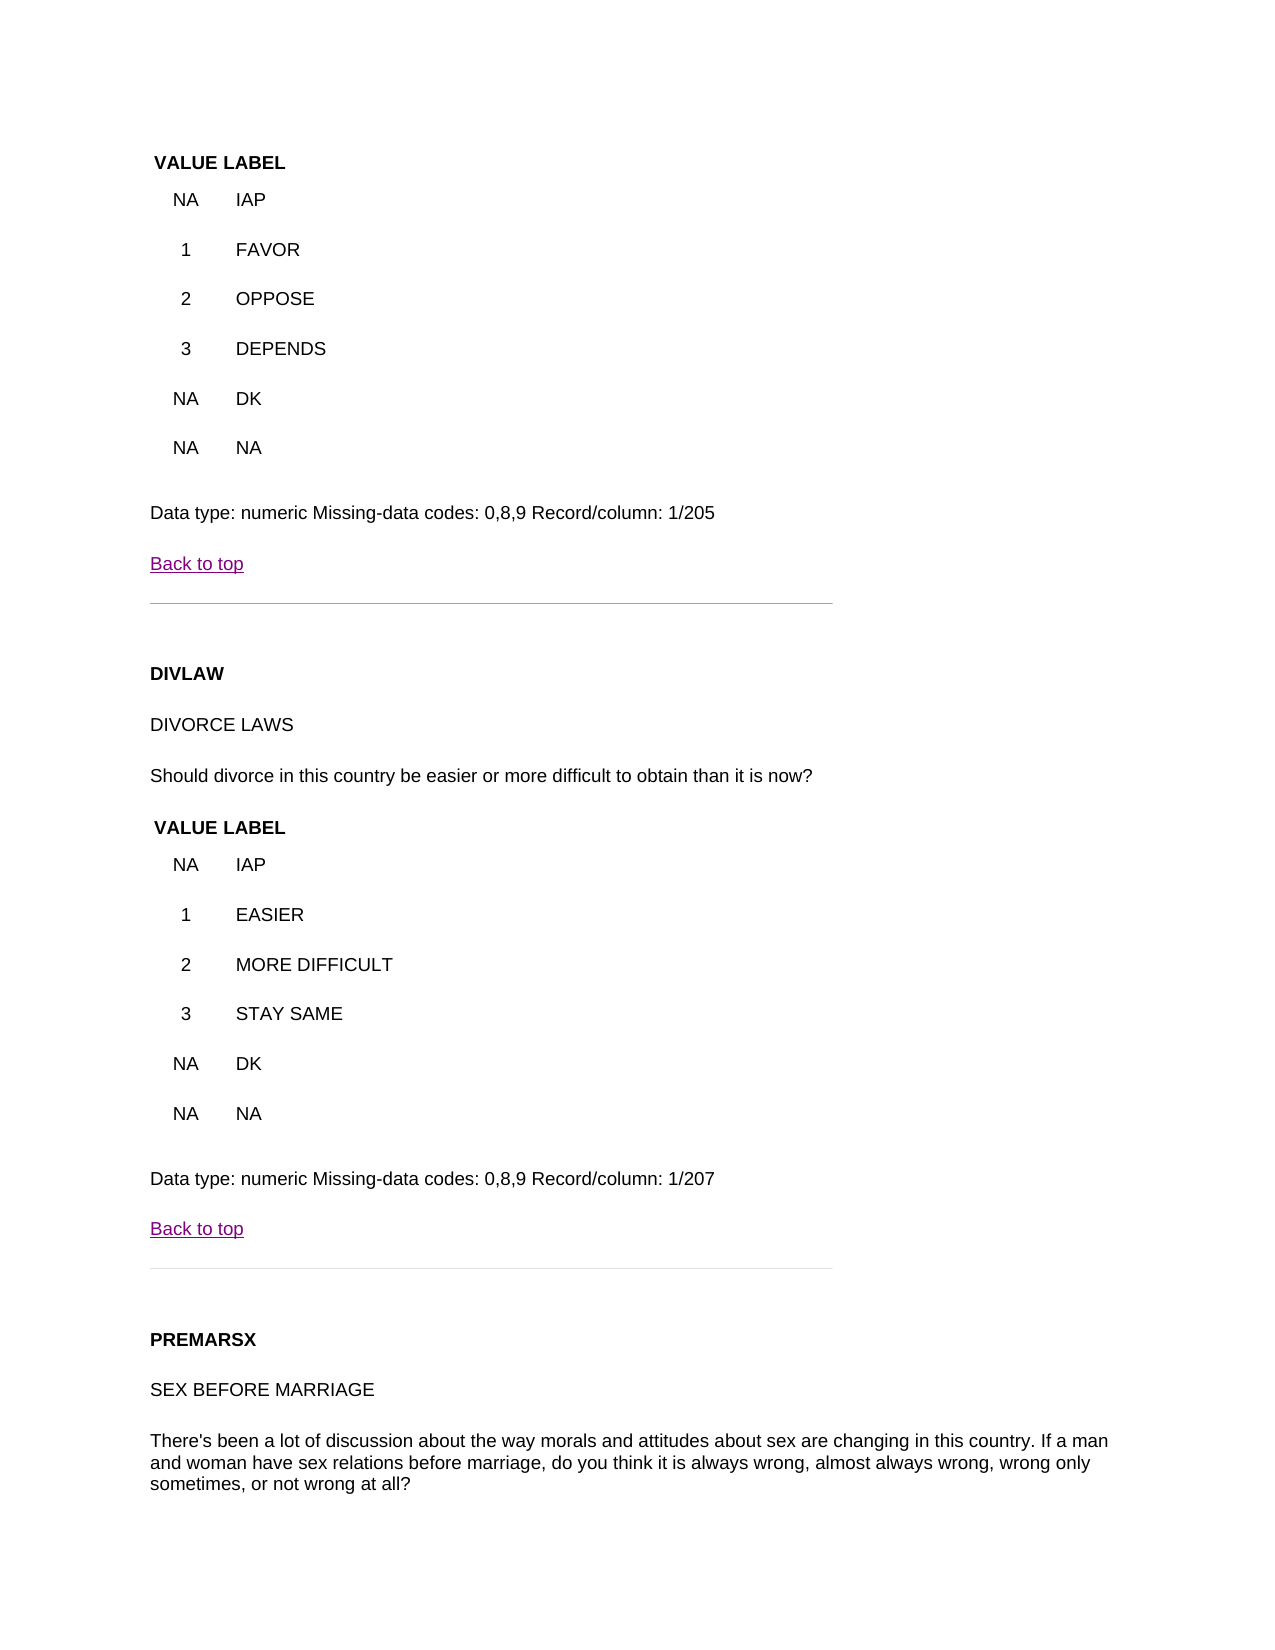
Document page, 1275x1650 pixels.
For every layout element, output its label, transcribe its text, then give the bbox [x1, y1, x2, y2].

table_cell 3 [150, 324, 221, 373]
table_header LABEL [221, 150, 345, 175]
table_cell NA [150, 374, 221, 423]
table_cell DEPENDS [221, 324, 345, 373]
text Data type: numeric Missing-data codes: 0,8,9 Record/column: 1/207 [150, 1167, 1125, 1189]
table_cell OPPOSE [221, 274, 345, 324]
text There's been a lot of discussion about the way morals and attitudes about sex are changing in this country. If a man and woman have sex relations before marriage, do you think it is always wrong, almost always wrong, wrong only sometimes, or not wrong at all? [150, 1430, 1125, 1494]
text Should divorce in this country be easier or more difficult to obtain than it is now? [150, 764, 1125, 786]
table_cell NA [221, 1089, 412, 1138]
table_cell STAY SAME [221, 989, 412, 1039]
text SEX BEFORE MARRIAGE [150, 1379, 1125, 1401]
table_cell 2 [150, 939, 221, 989]
text Back to top [150, 1218, 1125, 1239]
table_cell NA [150, 175, 221, 224]
table_cell 3 [150, 989, 221, 1039]
text PREMARSX [150, 1328, 1125, 1350]
table_header VALUE [150, 150, 221, 175]
text DIVLAW [150, 663, 1125, 685]
text DIVORCE LAWS [150, 714, 1125, 735]
table_cell 1 [150, 224, 221, 274]
table_cell EASIER [221, 890, 412, 939]
table_cell DK [221, 374, 345, 423]
text Back to top [150, 553, 1125, 574]
table_cell 1 [150, 890, 221, 939]
table_cell NA [221, 423, 345, 473]
table_cell DK [221, 1039, 412, 1088]
text Data type: numeric Missing-data codes: 0,8,9 Record/column: 1/205 [150, 502, 1125, 523]
table_cell IAP [221, 175, 345, 224]
table_cell 2 [150, 274, 221, 324]
table_cell NA [150, 1039, 221, 1088]
table_header VALUE [150, 815, 221, 840]
table_cell NA [150, 1089, 221, 1138]
table_cell NA [150, 840, 221, 890]
table_header LABEL [221, 815, 412, 840]
table_cell NA [150, 423, 221, 473]
table_cell FAVOR [221, 224, 345, 274]
table_cell MORE DIFFICULT [221, 939, 412, 989]
table_cell IAP [221, 840, 412, 890]
